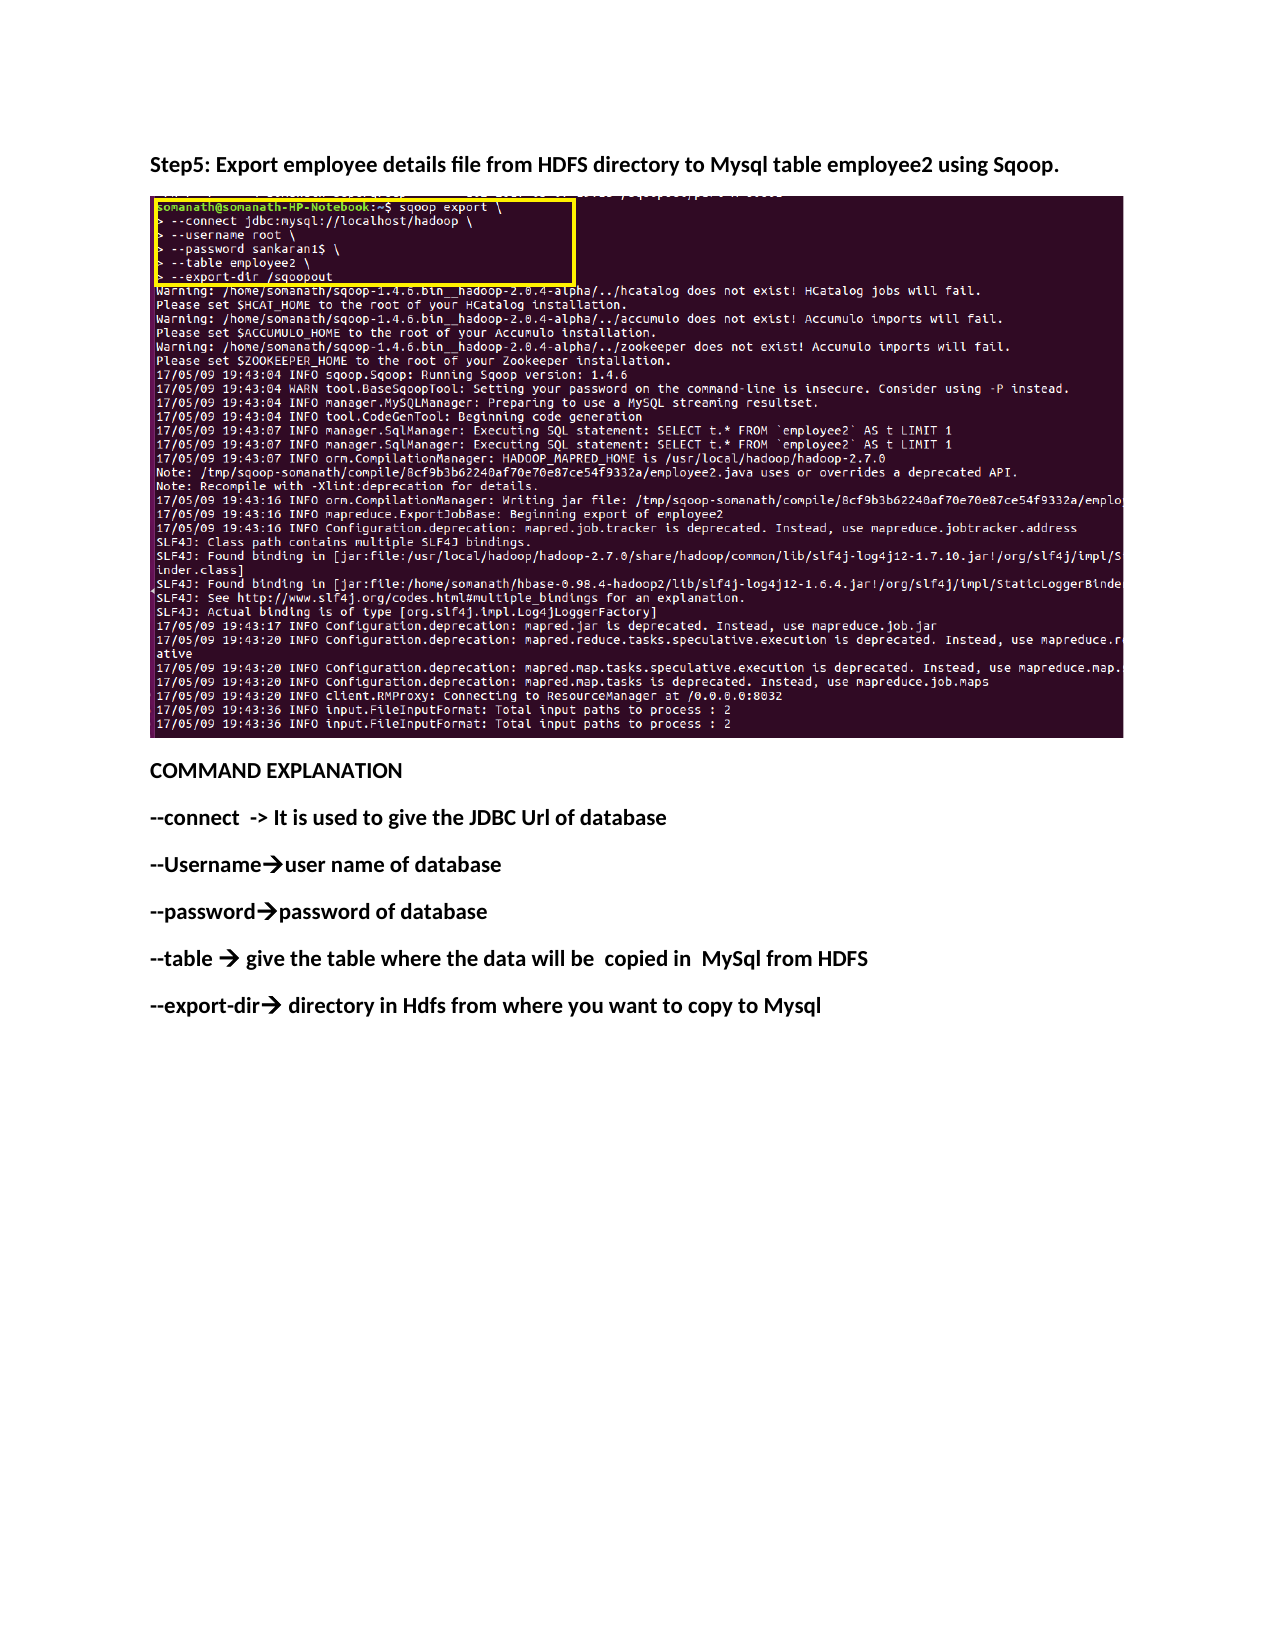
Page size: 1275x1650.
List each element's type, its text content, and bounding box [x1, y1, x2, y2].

picture [150, 196, 1124, 738]
text --connect -> It is used to give the JDBC Url of database [150, 803, 1125, 831]
text --passwordpassword of database [150, 897, 1125, 925]
text --Usernameuser name of database [150, 850, 1125, 878]
text Step5: Export employee details file from HDFS directory to Mysql table employee2 using Sqoop. [150, 150, 1125, 178]
text --export-dir directory in Hdfs from where you want to copy to Mysql [150, 991, 1125, 1019]
text --table give the table where the data will be copied in MySql from HDFS [150, 944, 1125, 972]
text COMMAND EXPLANATION [150, 756, 1125, 784]
